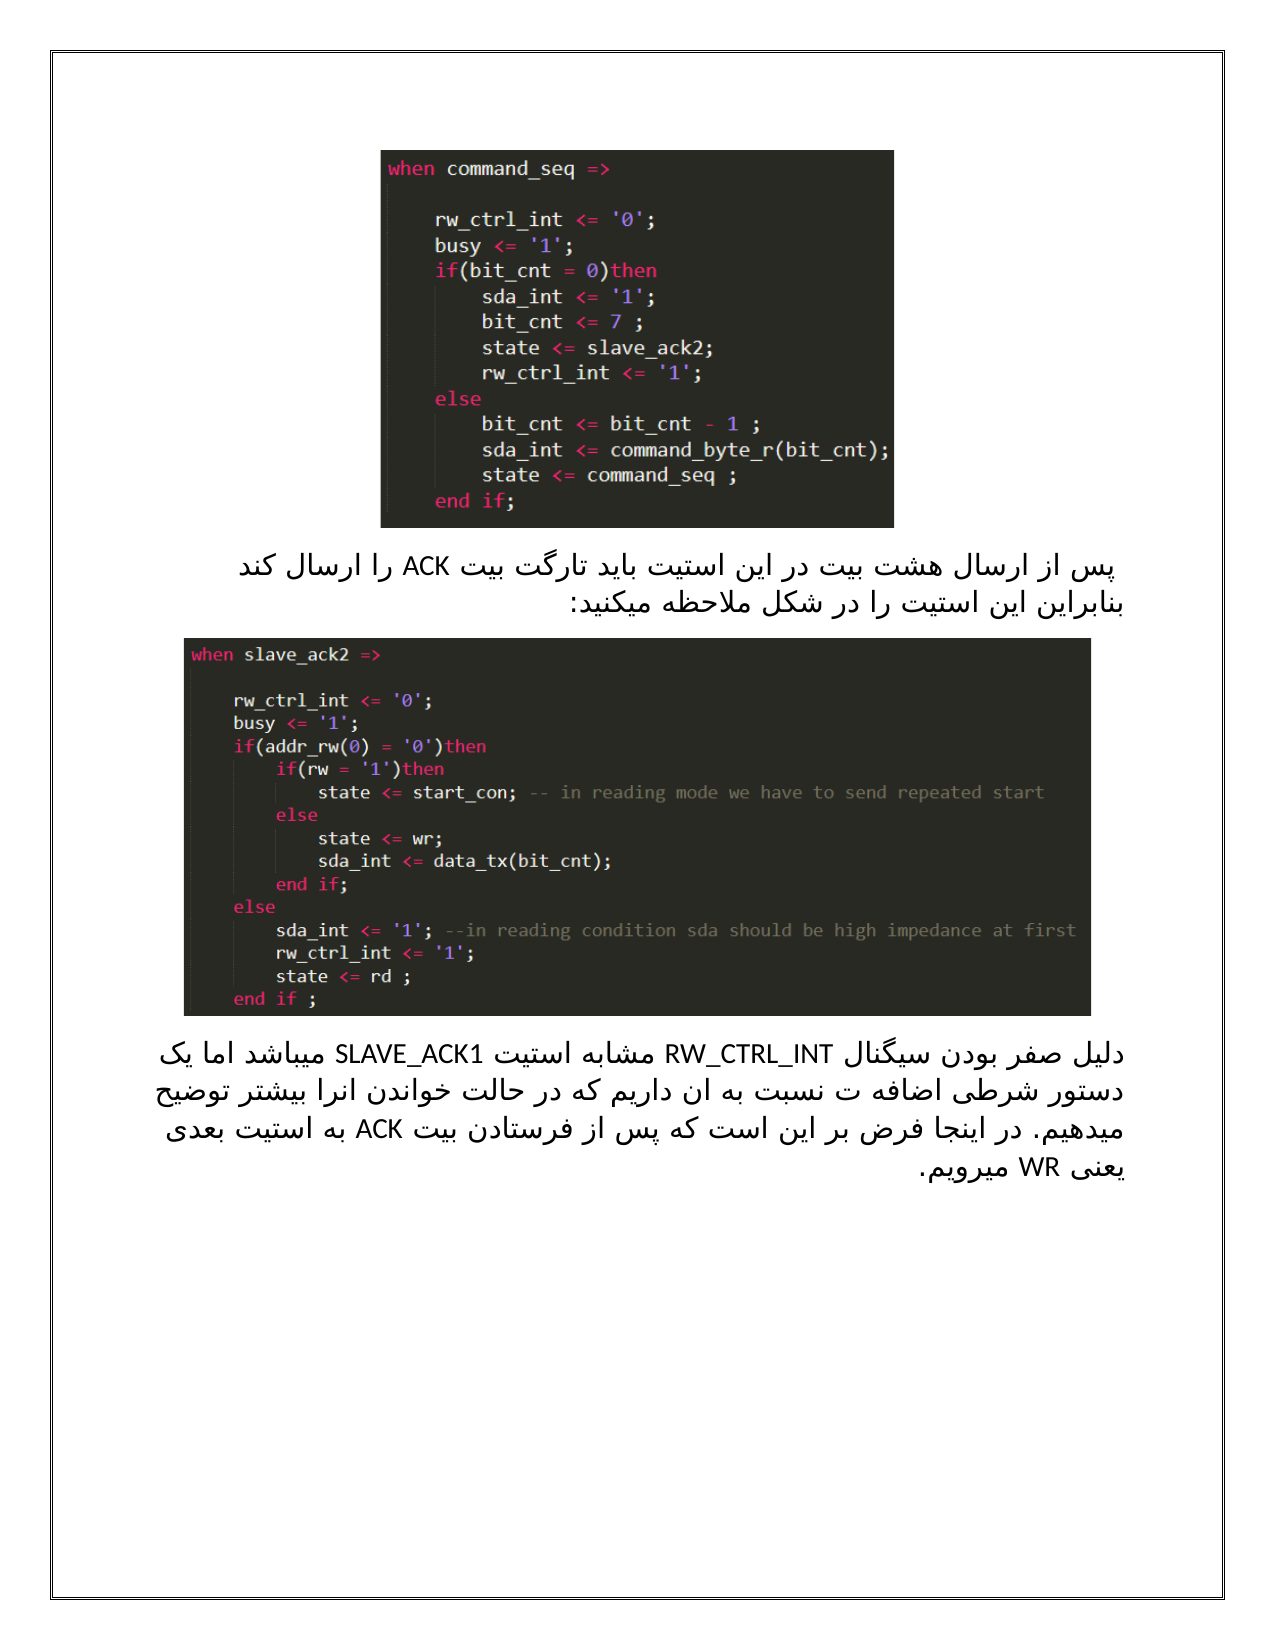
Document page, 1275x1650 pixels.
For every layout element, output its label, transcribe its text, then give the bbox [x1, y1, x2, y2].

text پس از ارسال هشت بیت در این استیت باید تارگت بیت ACK را ارسال کند بنابراین این استیت را در شکل ملاحظه میکنید: [150, 547, 1125, 619]
text دلیل صفر بودن سیگنال RW_CTRL_INT مشابه استیت SLAVE_ACK1 میباشد اما یک دستور شرطی اضافه ت نسبت به ان داریم که در حالت خواندن انرا بیشتر توضیح میدهیم. در اینجا فرض بر این است که پس از فرستادن بیت ACK به استیت بعدی یعنی WR میرویم. [150, 1035, 1125, 1184]
picture [380, 150, 895, 528]
picture [183, 638, 1092, 1016]
